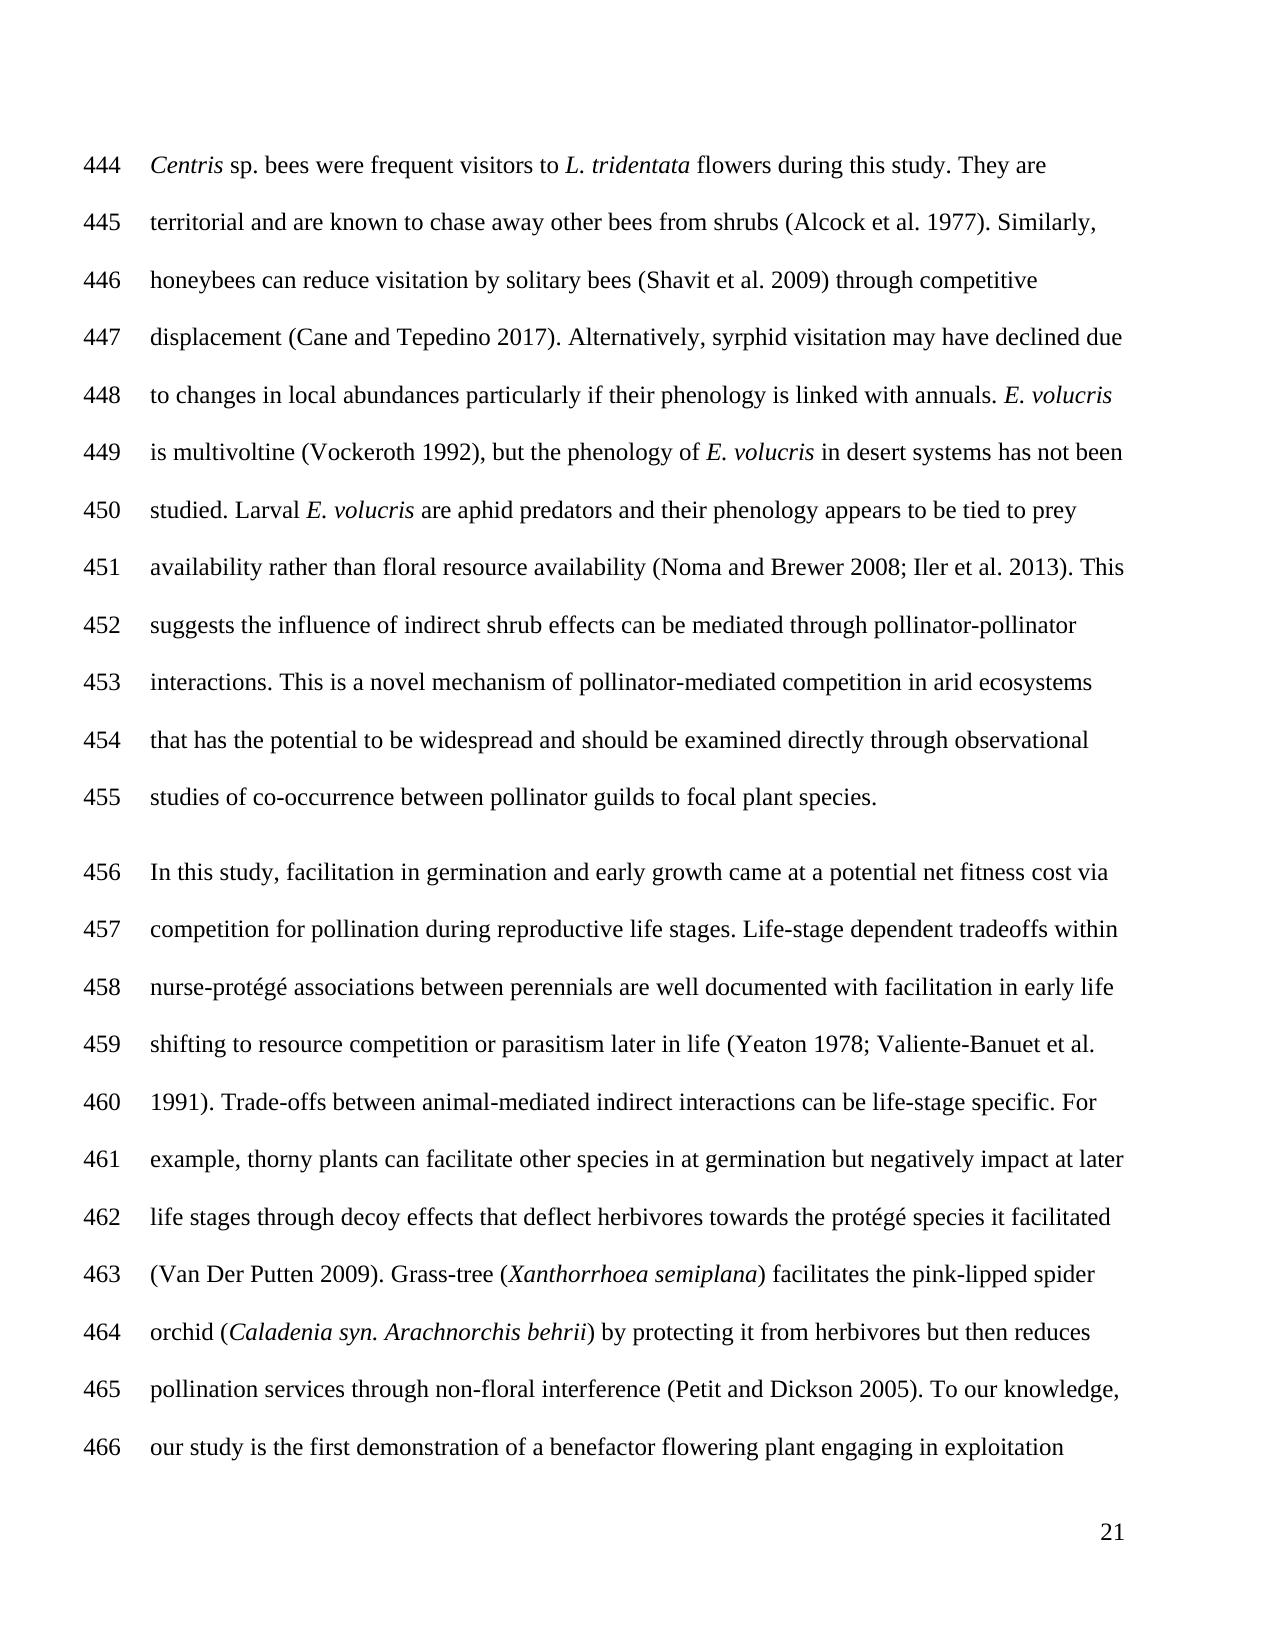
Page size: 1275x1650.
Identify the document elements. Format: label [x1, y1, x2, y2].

text [150, 150, 1125, 811]
text [150, 857, 1125, 1460]
